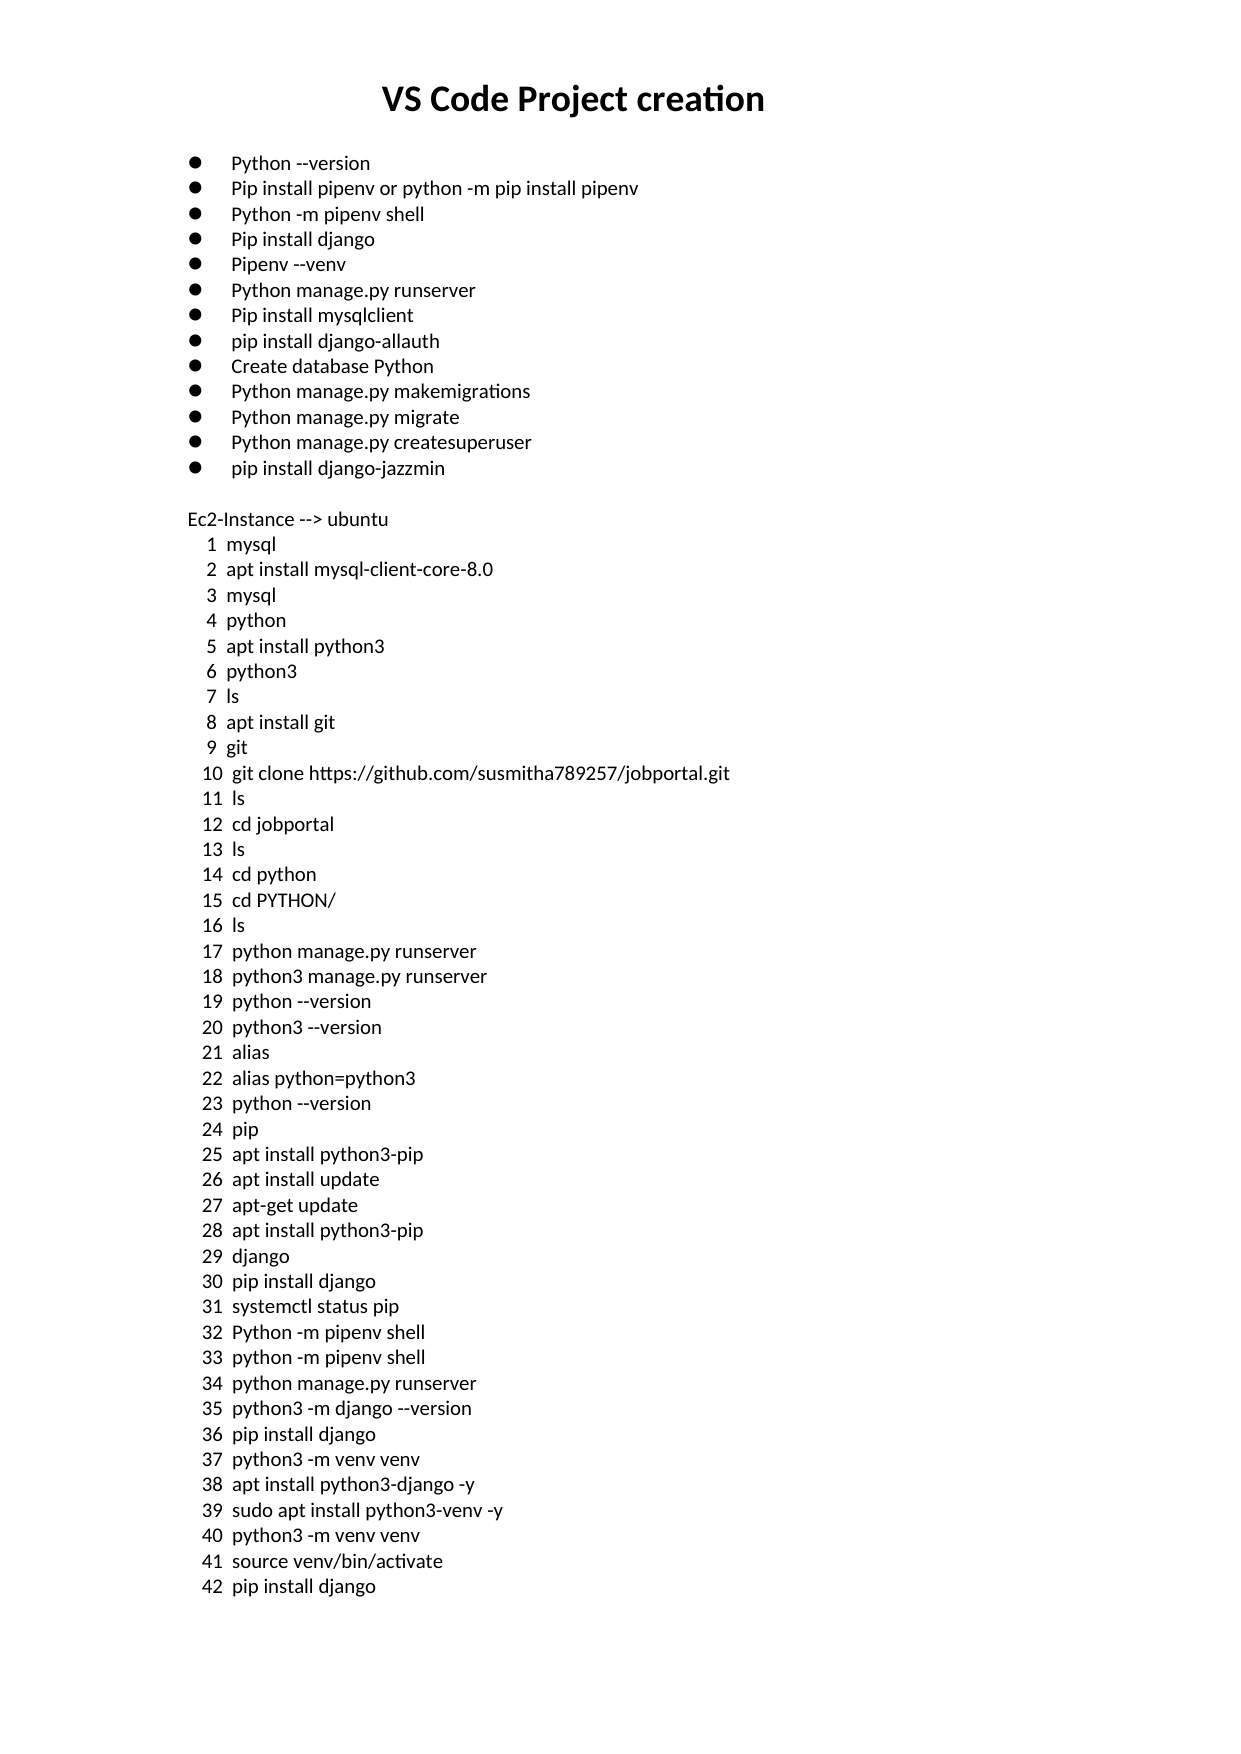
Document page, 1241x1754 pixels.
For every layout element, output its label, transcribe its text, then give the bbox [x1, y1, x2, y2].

list 22 alias python=python3 [187, 1065, 1053, 1090]
list 6 python3 [187, 658, 1053, 684]
list 15 cd PYTHON/ [187, 887, 1053, 912]
list 18 python3 manage.py runserver [187, 963, 1053, 989]
list Pipenv --venv [187, 252, 1053, 277]
list 8 apt install git [187, 709, 1053, 734]
list 38 apt install python3-django -y [187, 1472, 1053, 1497]
list 40 python3 -m venv venv [187, 1522, 1053, 1548]
list 16 ls [187, 912, 1053, 938]
list 42 pip install django [187, 1573, 1053, 1599]
list 19 python --version [187, 989, 1053, 1014]
list 13 ls [187, 836, 1053, 862]
list 5 apt install python3 [187, 633, 1053, 658]
list 3 mysql [187, 582, 1053, 607]
list 34 python manage.py runserver [187, 1370, 1053, 1395]
list 31 systemctl status pip [187, 1294, 1053, 1319]
list Python manage.py runserver [187, 277, 1053, 302]
list 30 pip install django [187, 1268, 1053, 1294]
list Python -m pipenv shell [187, 201, 1053, 226]
list 25 apt install python3-pip [187, 1141, 1053, 1167]
list 39 sudo apt install python3-venv -y [187, 1497, 1053, 1522]
list Ec2-Instance --> ubuntu [187, 506, 1053, 531]
list 2 apt install mysql-client-core-8.0 [187, 557, 1053, 582]
list 21 alias [187, 1039, 1053, 1065]
list 29 django [187, 1243, 1053, 1268]
list 23 python --version [187, 1090, 1053, 1116]
list 36 pip install django [187, 1421, 1053, 1446]
list Python --version [187, 150, 1053, 175]
list 24 pip [187, 1116, 1053, 1141]
list Pip install pipenv or python -m pip install pipenv [187, 175, 1053, 201]
list 17 python manage.py runserver [187, 938, 1053, 963]
list Create database Python [187, 353, 1053, 379]
list 28 apt install python3-pip [187, 1217, 1053, 1243]
list Pip install django [187, 226, 1053, 252]
list 4 python [187, 607, 1053, 633]
list 33 python -m pipenv shell [187, 1344, 1053, 1370]
list Python manage.py makemigrations [187, 379, 1053, 404]
list Python manage.py createsuperuser [187, 429, 1053, 455]
list 37 python3 -m venv venv [187, 1446, 1053, 1472]
list 41 source venv/bin/activate [187, 1548, 1053, 1573]
list 27 apt-get update [187, 1192, 1053, 1217]
list 9 git [187, 734, 1053, 760]
list 14 cd python [187, 862, 1053, 887]
list Python manage.py migrate [187, 404, 1053, 429]
list 11 ls [187, 785, 1053, 811]
list 10 git clone https://github.com/susmitha789257/jobportal.git [187, 760, 1053, 785]
list 12 cd jobportal [187, 811, 1053, 836]
list pip install django-allauth [187, 328, 1053, 353]
list Pip install mysqlclient [187, 302, 1053, 328]
list 1 mysql [187, 531, 1053, 557]
list pip install django-jazzmin [187, 455, 1053, 480]
list 20 python3 --version [187, 1014, 1053, 1039]
list 35 python3 -m django --version [187, 1395, 1053, 1421]
list 32 Python -m pipenv shell [187, 1319, 1053, 1344]
list 26 apt install update [187, 1167, 1053, 1192]
list 7 ls [187, 684, 1053, 709]
